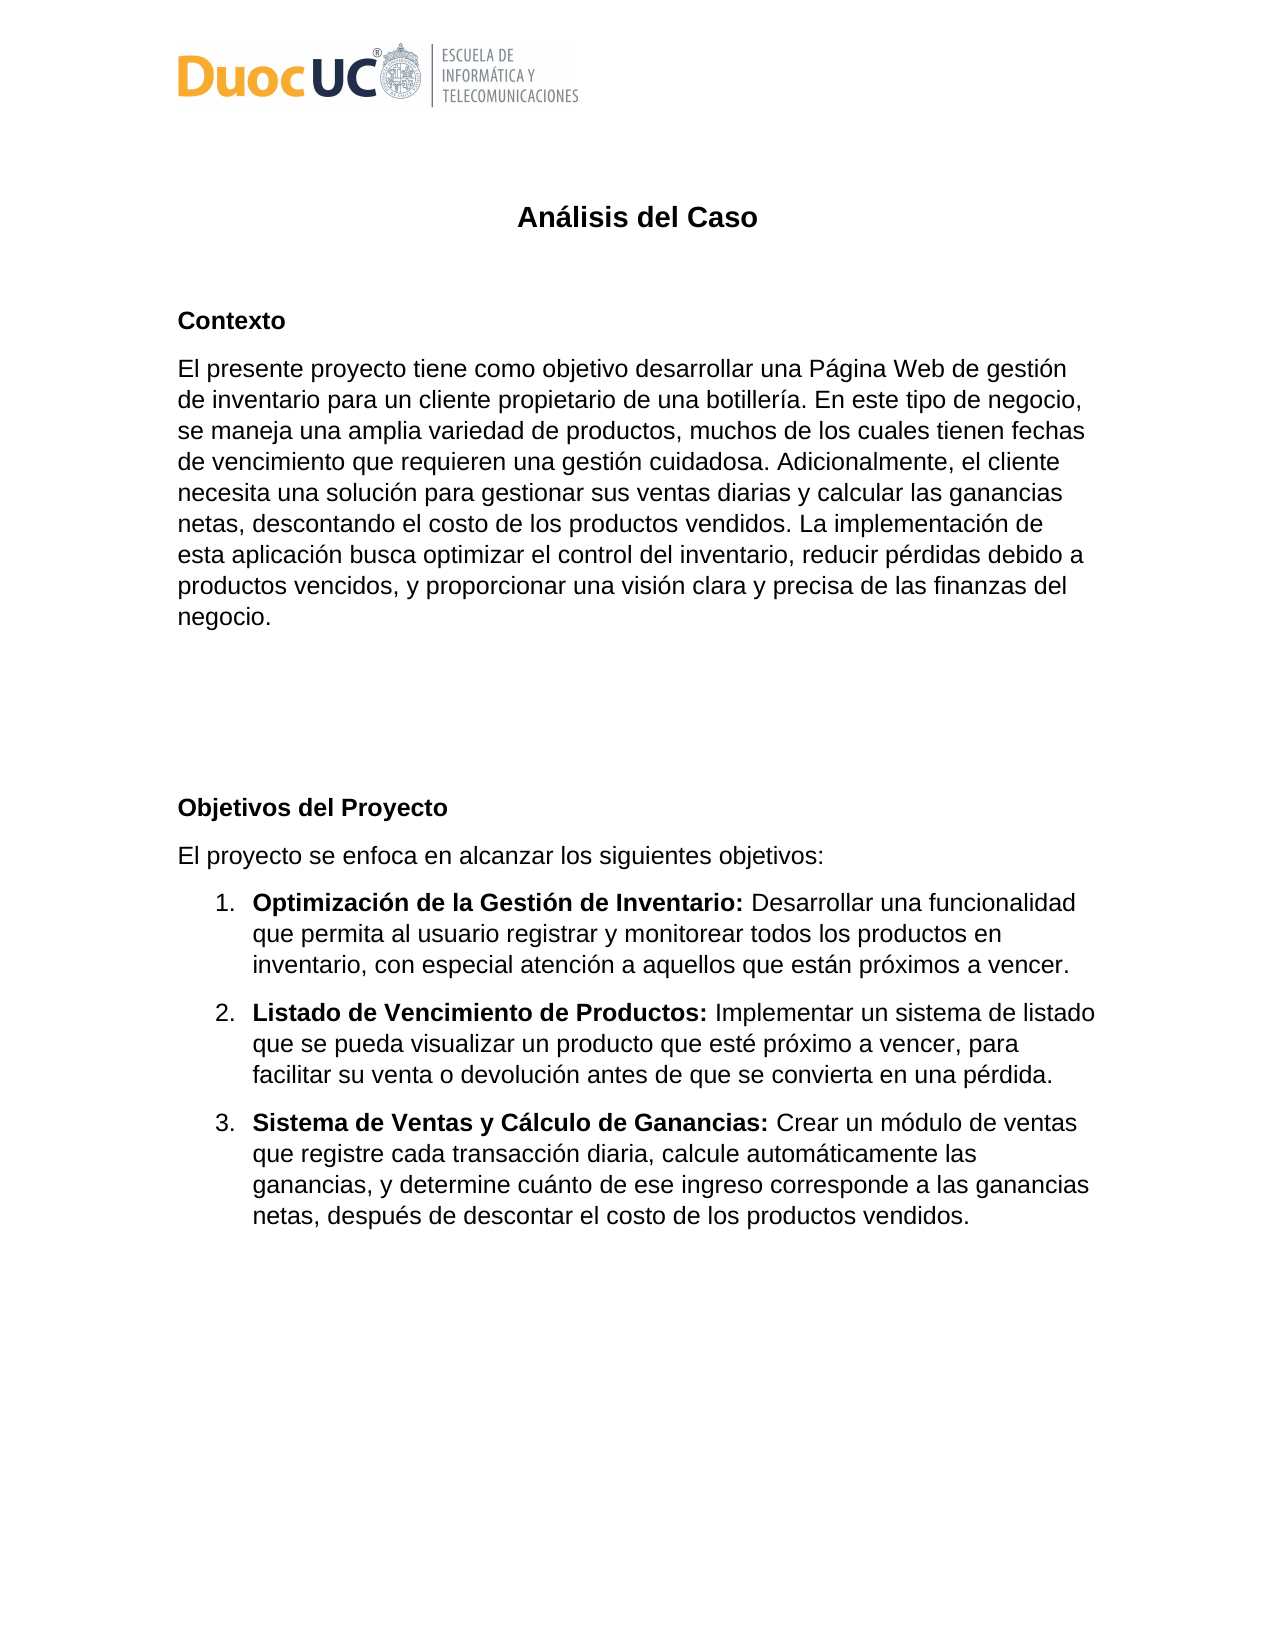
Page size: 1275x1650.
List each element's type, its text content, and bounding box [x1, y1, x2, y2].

text Análisis del Caso [177, 200, 1098, 234]
list Sistema de Ventas y Cálculo de Ganancias: Crear un módulo de ventas que registre cada transacción diaria, calcule automáticamente las ganancias, y determine cuánto de ese ingreso corresponde a las ganancias netas, después de descontar el costo de los productos vendidos. [215, 1108, 1098, 1230]
picture [177, 41, 579, 109]
list Optimización de la Gestión de Inventario: Desarrollar una funcionalidad que permita al usuario registrar y monitorear todos los productos en inventario, con especial atención a aquellos que están próximos a vencer. [215, 888, 1098, 979]
list Listado de Vencimiento de Productos: Implementar un sistema de listado que se pueda visualizar un producto que esté próximo a vencer, para facilitar su venta o devolución antes de que se convierta en una pérdida. [215, 998, 1098, 1089]
text El proyecto se enfoca en alcanzar los siguientes objetivos: [177, 841, 1098, 869]
text Objetivos del Proyecto [177, 793, 1098, 822]
text Contexto [177, 306, 1098, 335]
text El presente proyecto tiene como objetivo desarrollar una Página Web de gestión de inventario para un cliente propietario de una botillería. En este tipo de negocio, se maneja una amplia variedad de productos, muchos de los cuales tienen fechas de vencimiento que requieren una gestión cuidadosa. Adicionalmente, el cliente necesita una solución para gestionar sus ventas diarias y calcular las ganancias netas, descontando el costo de los productos vendidos. La implementación de esta aplicación busca optimizar el control del inventario, reducir pérdidas debido a productos vencidos, y proporcionar una visión clara y precisa de las finanzas del negocio. [177, 354, 1098, 631]
